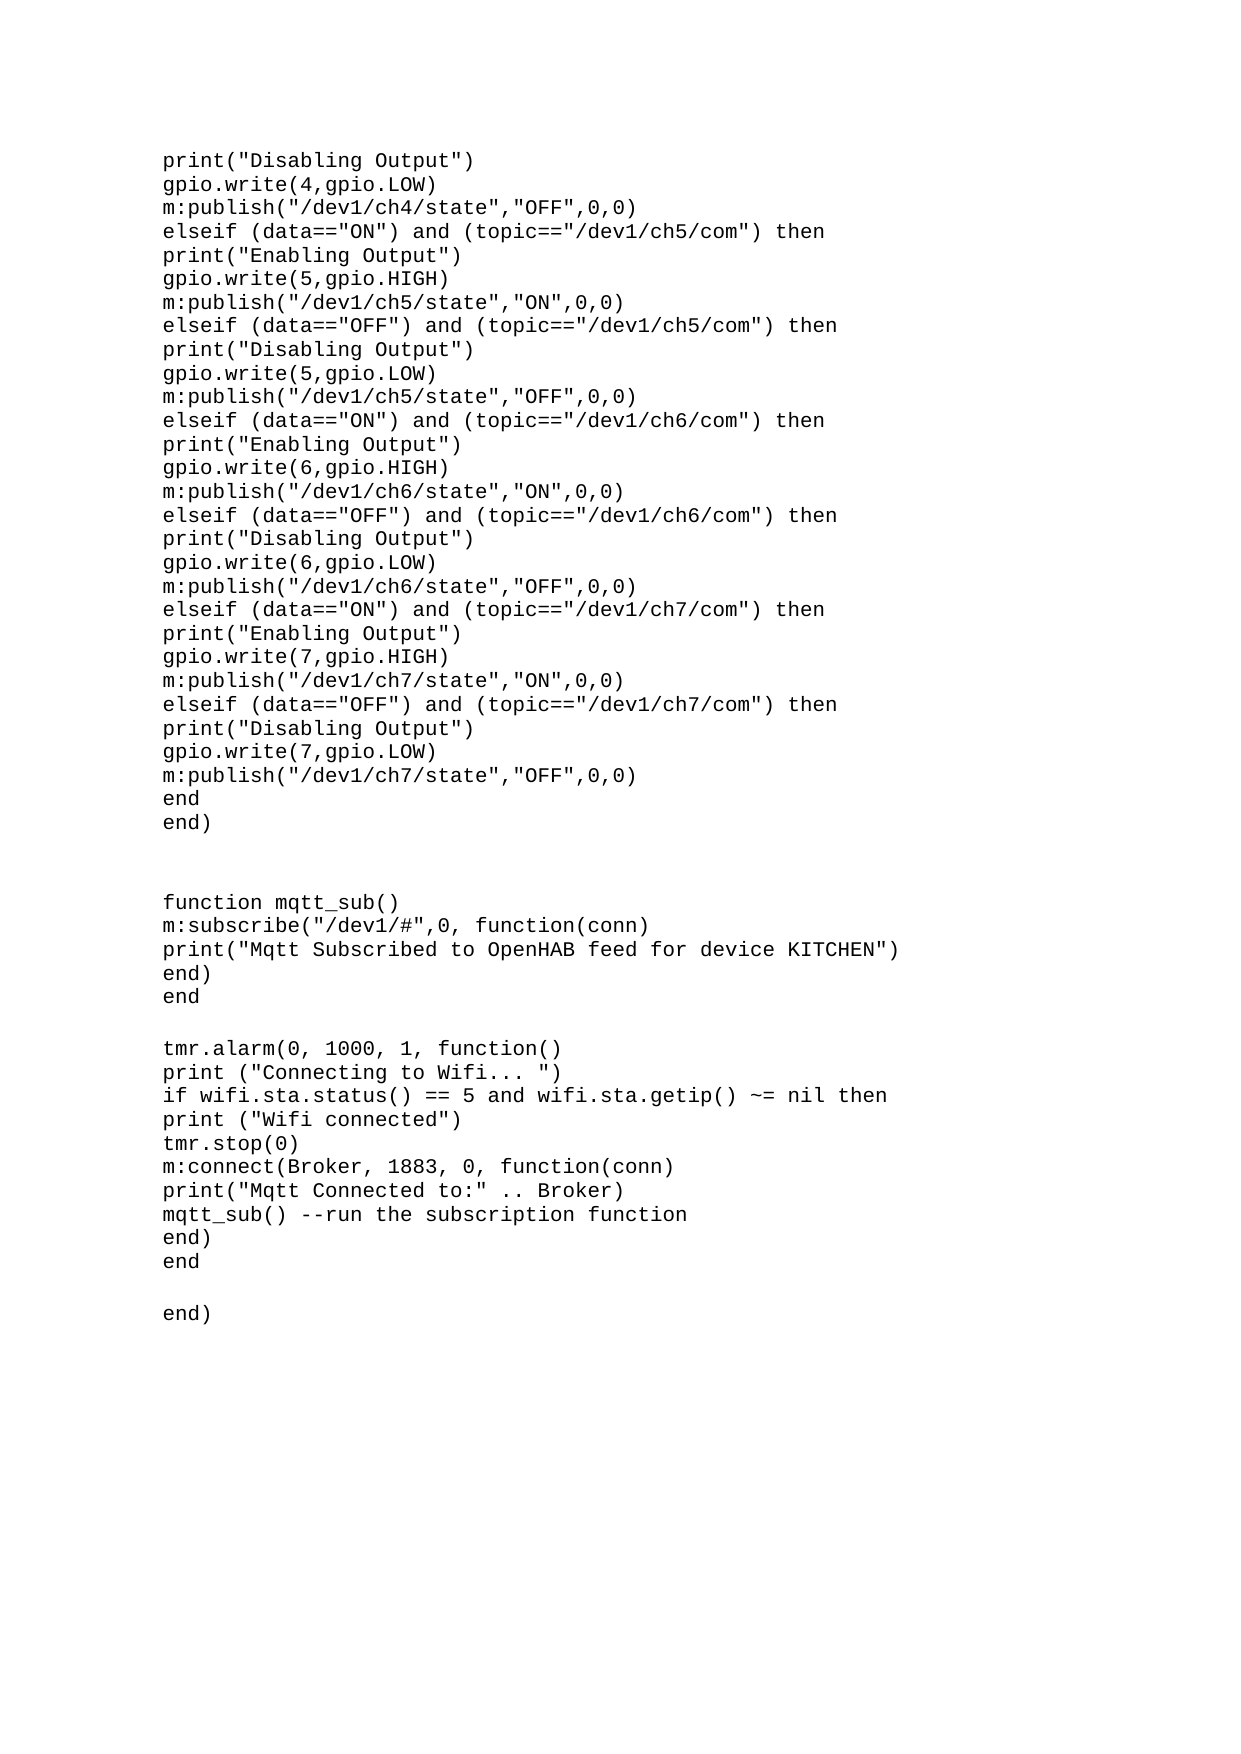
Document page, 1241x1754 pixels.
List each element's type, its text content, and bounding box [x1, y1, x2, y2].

text gpio.write(4,gpio.LOW) [150, 174, 1090, 197]
text tmr.stop(0) [150, 1133, 1090, 1156]
text end) [150, 1302, 1090, 1326]
text end) [150, 963, 1090, 986]
text function mqtt_sub() [150, 892, 1090, 915]
text print("Disabling Output") [150, 150, 1090, 174]
text elseif (data=="ON") and (topic=="/dev1/ch5/com") then [150, 221, 1090, 244]
text print("Mqtt Subscribed to OpenHAB feed for device KITCHEN") [150, 939, 1090, 963]
text print ("Wifi connected") [150, 1109, 1090, 1133]
text m:publish("/dev1/ch6/state","ON",0,0) [150, 481, 1090, 505]
text print("Disabling Output") [150, 339, 1090, 363]
text elseif (data=="OFF") and (topic=="/dev1/ch7/com") then [150, 694, 1090, 717]
text m:publish("/dev1/ch7/state","ON",0,0) [150, 670, 1090, 694]
text end [150, 1251, 1090, 1274]
text end [150, 986, 1090, 1010]
text m:publish("/dev1/ch5/state","ON",0,0) [150, 292, 1090, 316]
text m:publish("/dev1/ch5/state","OFF",0,0) [150, 386, 1090, 410]
text gpio.write(7,gpio.LOW) [150, 741, 1090, 765]
text print("Disabling Output") [150, 717, 1090, 741]
text print("Enabling Output") [150, 244, 1090, 268]
text print("Disabling Output") [150, 528, 1090, 552]
text print("Mqtt Connected to:" .. Broker) [150, 1180, 1090, 1203]
text gpio.write(6,gpio.HIGH) [150, 457, 1090, 481]
text print("Enabling Output") [150, 623, 1090, 647]
text m:publish("/dev1/ch4/state","OFF",0,0) [150, 197, 1090, 221]
text print ("Connecting to Wifi... ") [150, 1062, 1090, 1085]
text end) [150, 812, 1090, 836]
text if wifi.sta.status() == 5 and wifi.sta.getip() ~= nil then [150, 1085, 1090, 1109]
text gpio.write(5,gpio.LOW) [150, 363, 1090, 386]
text elseif (data=="OFF") and (topic=="/dev1/ch5/com") then [150, 316, 1090, 339]
text elseif (data=="ON") and (topic=="/dev1/ch6/com") then [150, 410, 1090, 434]
text tmr.alarm(0, 1000, 1, function() [150, 1038, 1090, 1062]
text elseif (data=="OFF") and (topic=="/dev1/ch6/com") then [150, 505, 1090, 528]
text end) [150, 1227, 1090, 1251]
text m:subscribe("/dev1/#",0, function(conn) [150, 915, 1090, 939]
text m:publish("/dev1/ch7/state","OFF",0,0) [150, 765, 1090, 788]
text mqtt_sub() --run the subscription function [150, 1203, 1090, 1227]
text gpio.write(7,gpio.HIGH) [150, 647, 1090, 670]
text m:connect(Broker, 1883, 0, function(conn) [150, 1156, 1090, 1180]
text end [150, 788, 1090, 812]
text m:publish("/dev1/ch6/state","OFF",0,0) [150, 576, 1090, 599]
text print("Enabling Output") [150, 434, 1090, 457]
text gpio.write(5,gpio.HIGH) [150, 268, 1090, 292]
text elseif (data=="ON") and (topic=="/dev1/ch7/com") then [150, 599, 1090, 623]
text gpio.write(6,gpio.LOW) [150, 552, 1090, 576]
